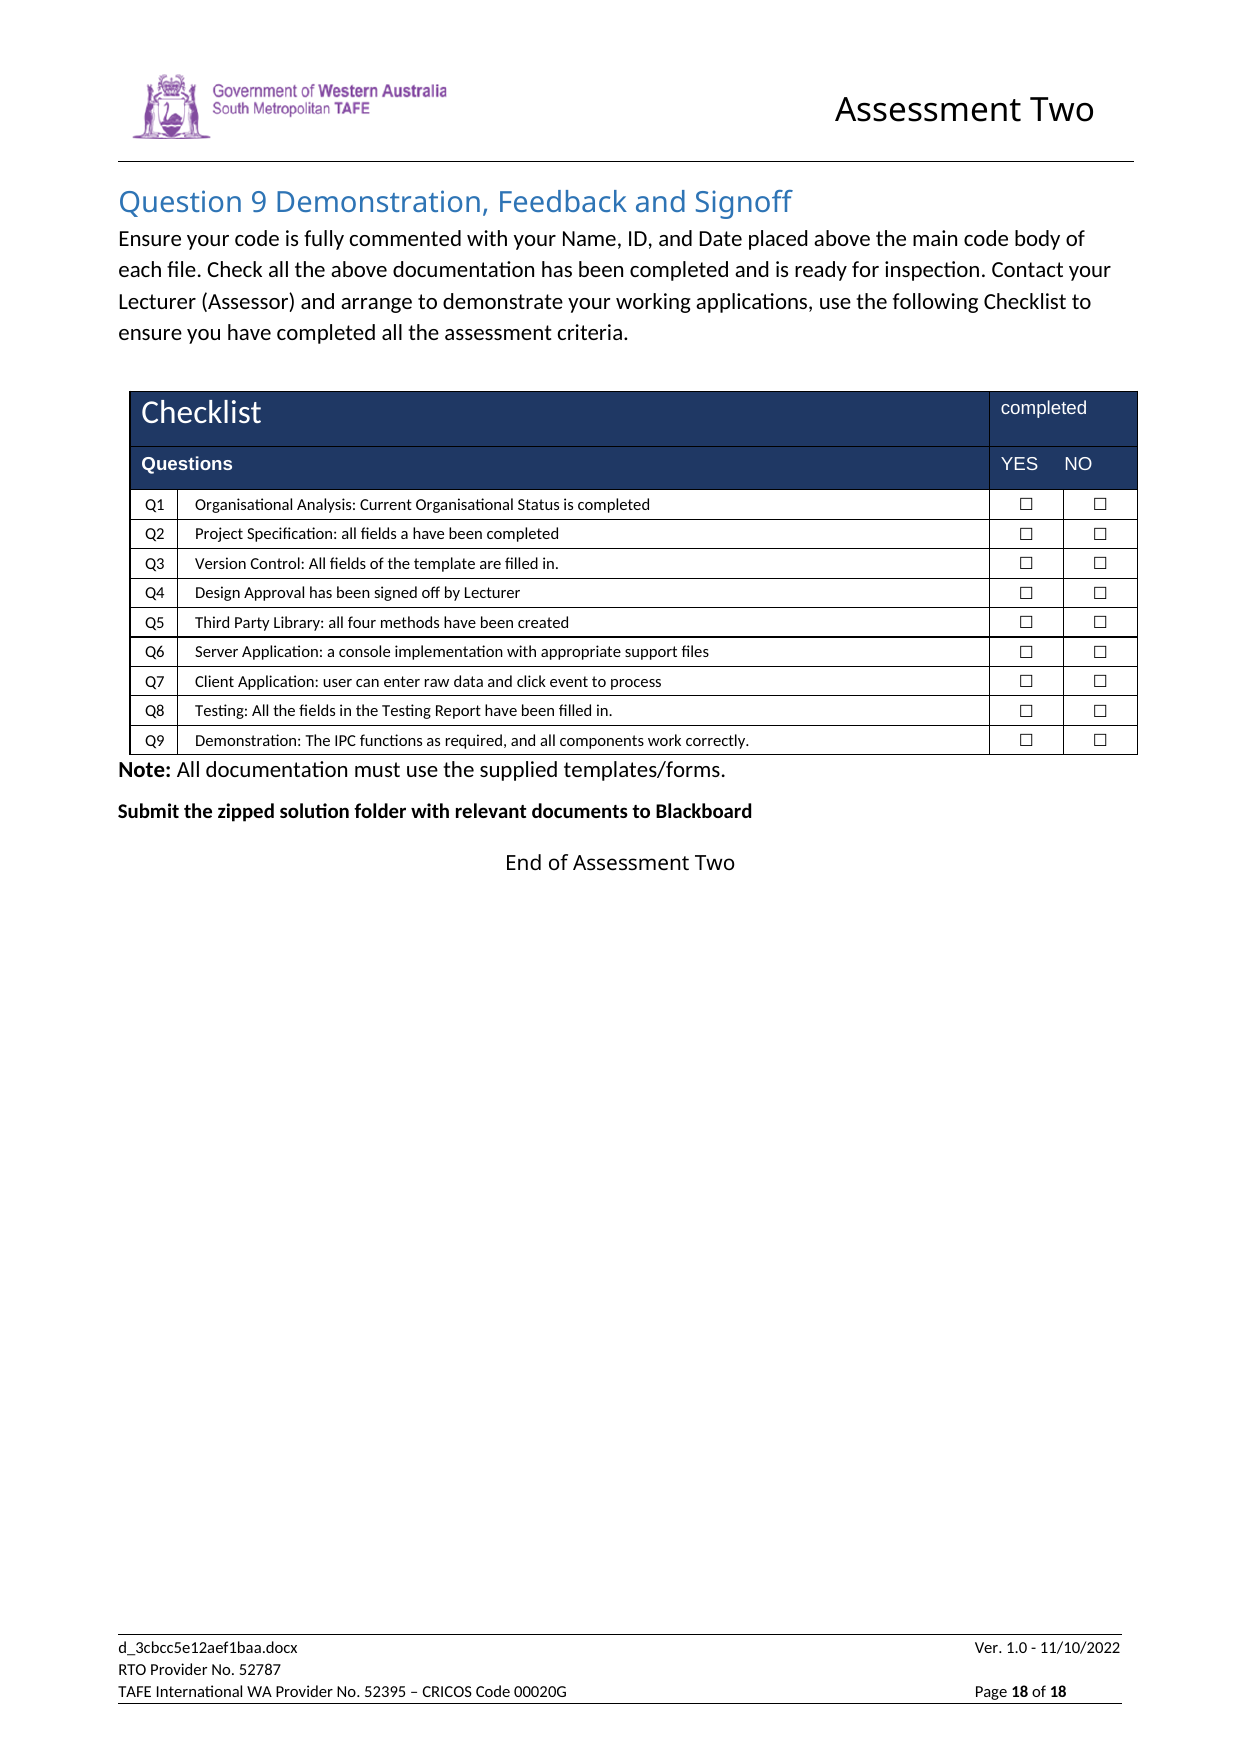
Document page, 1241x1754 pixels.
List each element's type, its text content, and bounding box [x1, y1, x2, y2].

table_cell Q4 [131, 579, 177, 607]
table_header completed [990, 392, 1137, 446]
table_cell Design Approval has been signed off by Lecturer [178, 579, 989, 607]
text Submit the zipped solution folder with relevant documents to Blackboard [118, 798, 1122, 823]
table_cell Q5 [131, 608, 177, 636]
table_cell Project Specification: all fields a have been completed [178, 520, 989, 548]
table_cell Organisational Analysis: Current Organisational Status is completed [178, 490, 989, 518]
text Note: All documentation must use the supplied templates/forms. [118, 755, 1119, 783]
table_cell Q7 [131, 667, 177, 695]
table_cell Demonstration: The IPC functions as required, and all components work correctly. [178, 726, 989, 754]
table_cell YES NO [990, 447, 1137, 489]
subtitle Question 9 Demonstration, Feedback and Signoff [118, 181, 1122, 221]
text End of Assessment Two [118, 848, 1122, 876]
table_header Checklist [131, 392, 989, 446]
table_cell Q3 [131, 549, 177, 577]
table_cell Testing: All the fields in the Testing Report have been filled in. [178, 696, 989, 725]
table_cell Q8 [131, 696, 177, 725]
text Ensure your code is fully commented with your Name, ID, and Date placed above the main code body of each file. Check all the above documentation has been completed and is ready for inspection. Contact your Lecturer (Assessor) and arrange to demonstrate your working applications, use the following Checklist to ensure you have completed all the assessment criteria. [118, 224, 1122, 346]
table_cell Version Control: All fields of the template are filled in. [178, 549, 989, 577]
table_cell Server Application: a console implementation with appropriate support files [178, 638, 989, 666]
table_cell Client Application: user can enter raw data and click event to process [178, 667, 989, 695]
table_cell Questions [131, 447, 989, 489]
table_cell Q6 [131, 638, 177, 666]
table_cell Q9 [131, 726, 177, 754]
table_cell Third Party Library: all four methods have been created [178, 608, 989, 636]
picture [132, 74, 447, 139]
table_cell Q2 [131, 520, 177, 548]
table_cell Q1 [131, 490, 177, 518]
